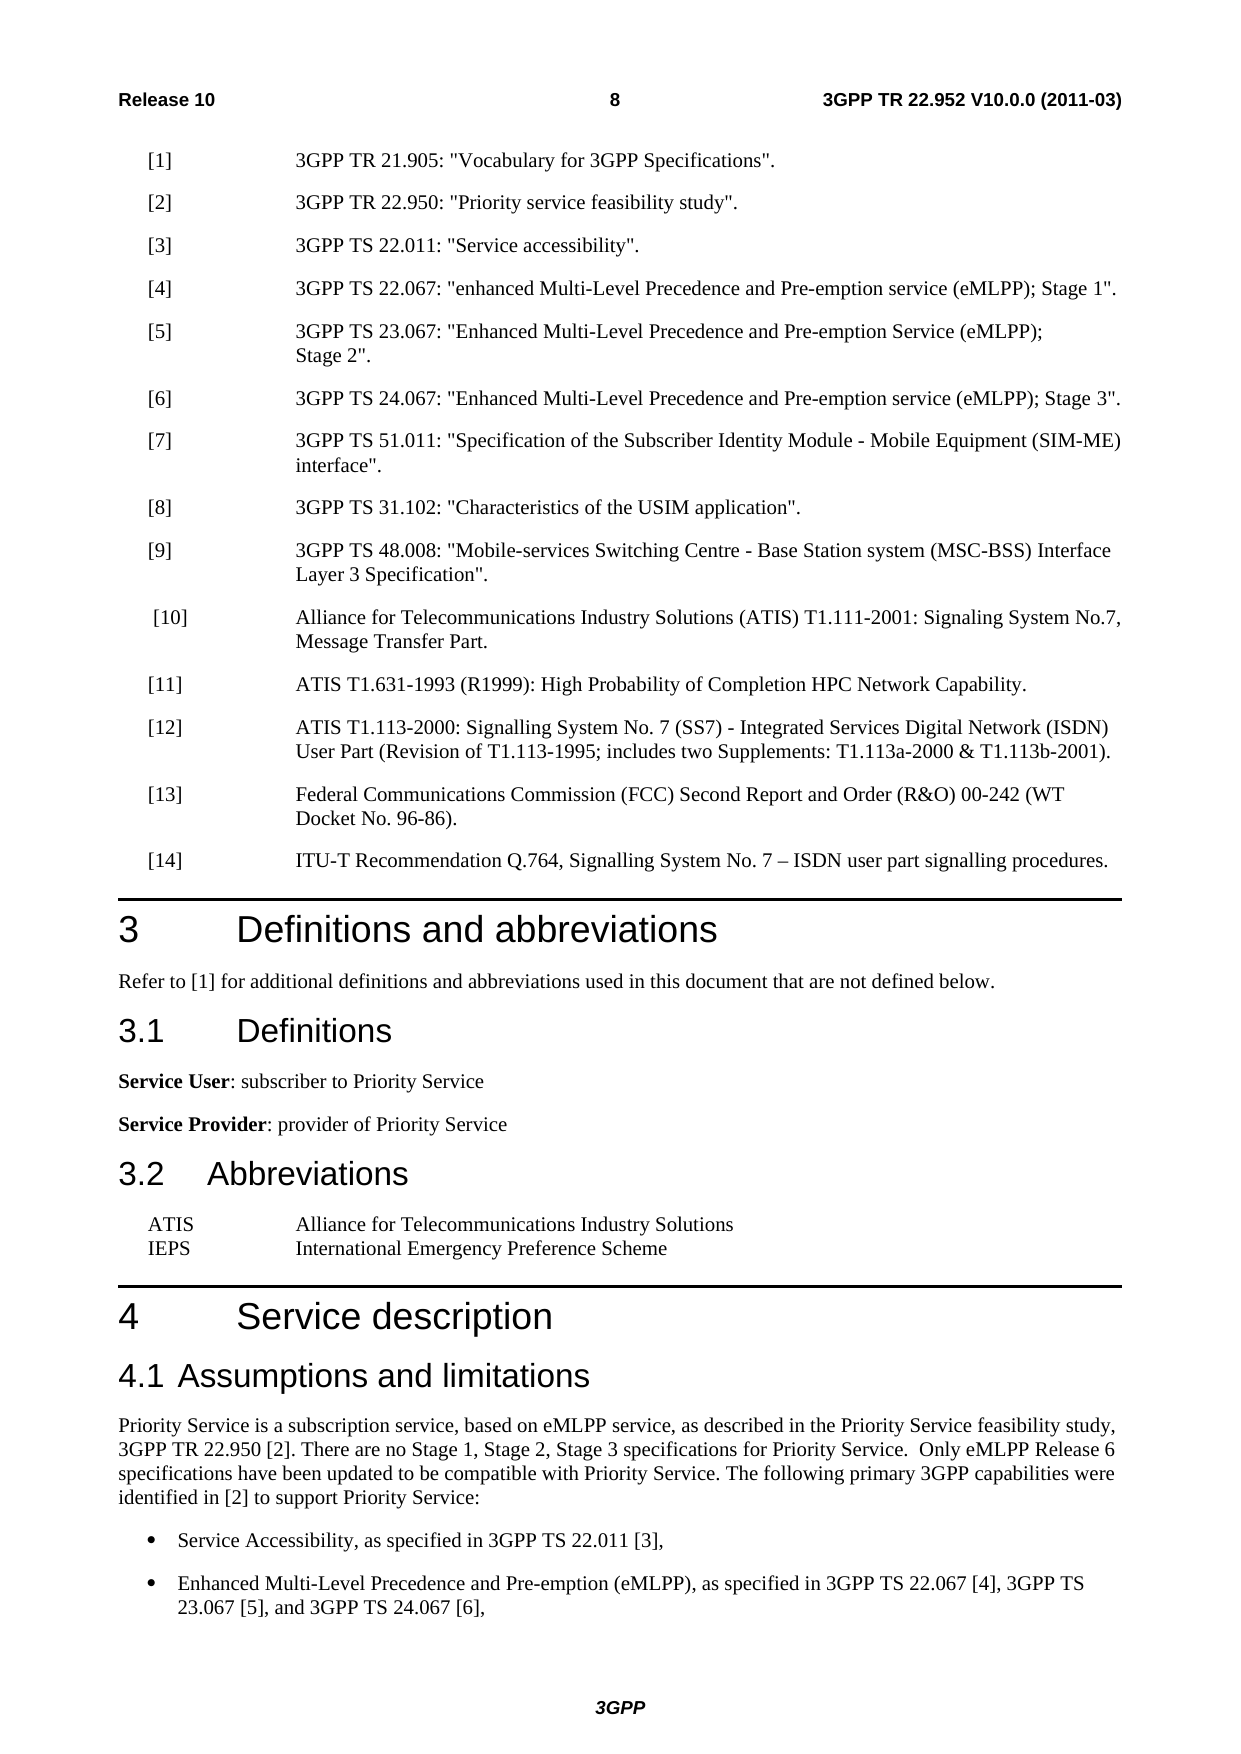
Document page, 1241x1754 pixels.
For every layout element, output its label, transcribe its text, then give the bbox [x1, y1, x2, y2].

text [13] Federal Communications Commission (FCC) Second Report and Order (R&O) 00-242 (WT Docket No. 96-86). [148, 782, 1122, 830]
subtitle 3.1 Definitions [118, 1012, 1122, 1050]
text [8] 3GPP TS 31.102: "Characteristics of the USIM application". [148, 495, 1122, 519]
text IEPS International Emergency Preference Scheme [148, 1236, 1122, 1260]
text [4] 3GPP TS 22.067: "enhanced Multi-Level Precedence and Pre-emption service (eMLPP); Stage 1". [148, 276, 1122, 300]
text Refer to [1] for additional definitions and abbreviations used in this document that are not defined below. [118, 969, 1122, 993]
text [1] 3GPP TR 21.905: "Vocabulary for 3GPP Specifications". [148, 147, 1122, 172]
text Service Provider: provider of Priority Service [118, 1112, 1122, 1136]
subtitle 3.2 Abbreviations [118, 1154, 1122, 1193]
text  Service Accessibility, as specified in 3GPP TS 22.011 [3], [148, 1528, 1122, 1552]
text [10] Alliance for Telecommunications Industry Solutions (ATIS) T1.111-2001: Signaling System No.7, Message Transfer Part. [148, 605, 1122, 653]
subtitle 4.1 Assumptions and limitations [118, 1356, 1122, 1394]
text [9] 3GPP TS 48.008: "Mobile-services Switching Centre - Base Station system (MSC-BSS) Interface Layer 3 Specification". [148, 538, 1122, 586]
text [11] ATIS T1.631-1993 (R1999): High Probability of Completion HPC Network Capability. [148, 672, 1122, 696]
text [12] ATIS T1.113-2000: Signalling System No. 7 (SS7) - Integrated Services Digital Network (ISDN) User Part (Revision of T1.113-1995; includes two Supplements: T1.113a-2000 & T1.113b-2001). [148, 715, 1122, 763]
text [7] 3GPP TS 51.011: "Specification of the Subscriber Identity Module - Mobile Equipment (SIM-ME) interface". [148, 428, 1122, 477]
text [5] 3GPP TS 23.067: "Enhanced Multi-Level Precedence and Pre-emption Service (eMLPP); Stage 2". [148, 319, 1122, 367]
text [6] 3GPP TS 24.067: "Enhanced Multi-Level Precedence and Pre-emption service (eMLPP); Stage 3". [148, 386, 1122, 410]
text Service User: subscriber to Priority Service [118, 1069, 1122, 1093]
text  Enhanced Multi-Level Precedence and Pre-emption (eMLPP), as specified in 3GPP TS 22.067 [4], 3GPP TS 23.067 [5], and 3GPP TS 24.067 [6], [148, 1571, 1122, 1619]
text Priority Service is a subscription service, based on eMLPP service, as described in the Priority Service feasibility study, 3GPP TR 22.950 [2]. There are no Stage 1, Stage 2, Stage 3 specifications for Priority Service. Only eMLPP Release 6 specifications have been updated to be compatible with Priority Service. The following primary 3GPP capabilities were identified in [2] to support Priority Service: [118, 1413, 1122, 1509]
subtitle 4 Service description [118, 1288, 1122, 1337]
text [2] 3GPP TR 22.950: "Priority service feasibility study". [148, 190, 1122, 214]
text ATIS Alliance for Telecommunications Industry Solutions [148, 1212, 1122, 1236]
text [14] ITU-T Recommendation Q.764, Signalling System No. 7 – ISDN user part signalling procedures. [148, 848, 1122, 872]
text [3] 3GPP TS 22.011: "Service accessibility". [148, 233, 1122, 257]
subtitle 3 Definitions and abbreviations [118, 901, 1122, 950]
